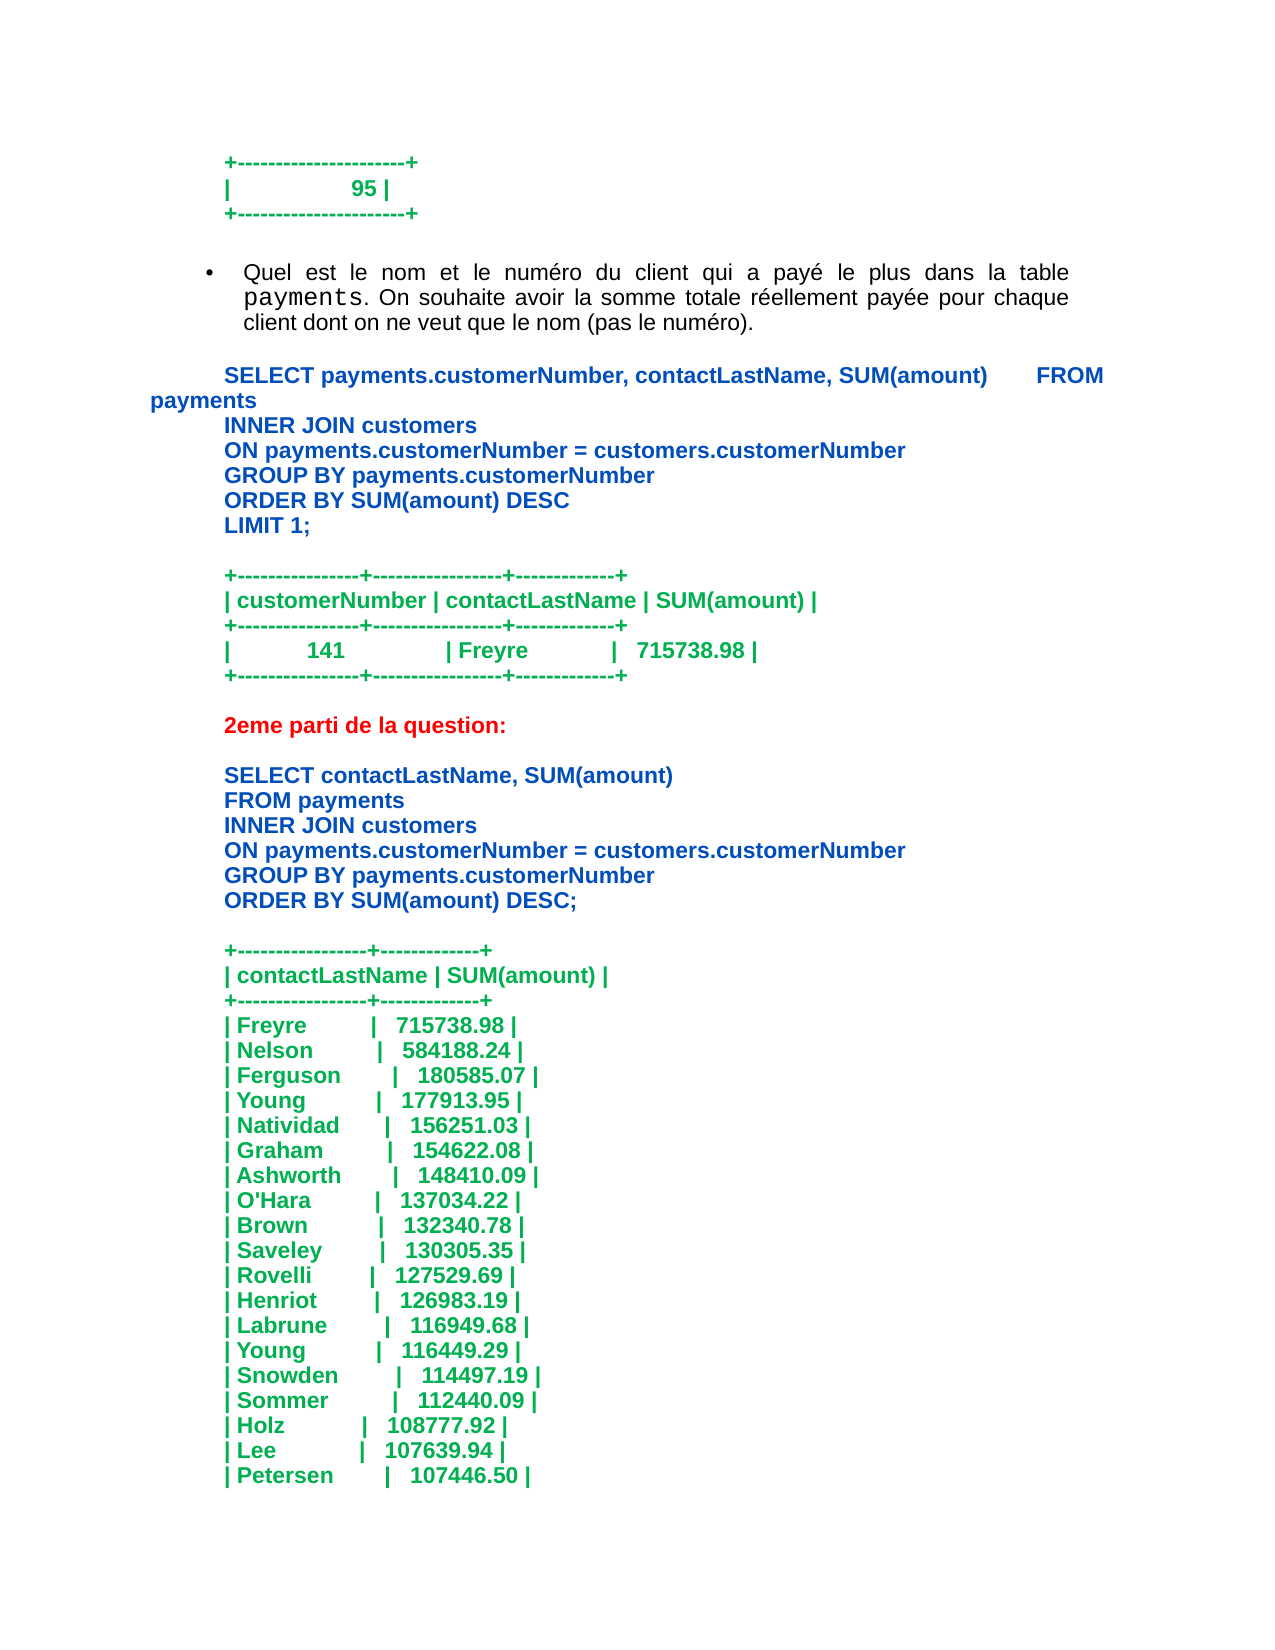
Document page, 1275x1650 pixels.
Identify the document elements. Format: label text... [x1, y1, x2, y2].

text +----------------------+ [150, 150, 1125, 175]
text | Brown | 132340.78 | [150, 1214, 1125, 1239]
text LIMIT 1; [150, 514, 1125, 539]
text | Lee | 107639.94 | [150, 1439, 1125, 1464]
text +-----------------+-------------+ [150, 989, 1125, 1014]
text | Holz | 108777.92 | [150, 1414, 1125, 1439]
text | Saveley | 130305.35 | [150, 1239, 1125, 1264]
text | O'Hara | 137034.22 | [150, 1189, 1125, 1214]
text | Ferguson | 180585.07 | [150, 1064, 1125, 1089]
text | Ashworth | 148410.09 | [150, 1164, 1125, 1189]
text +----------------+-----------------+-------------+ [150, 564, 1125, 589]
text | Petersen | 107446.50 | [150, 1464, 1125, 1489]
text INNER JOIN customers [150, 414, 1125, 439]
text ON payments.customerNumber = customers.customerNumber [150, 839, 1125, 864]
text 2eme parti de la question: [150, 714, 1125, 739]
text ORDER BY SUM(amount) DESC; [150, 889, 1125, 914]
text | Sommer | 112440.09 | [150, 1389, 1125, 1414]
text ON payments.customerNumber = customers.customerNumber [150, 439, 1125, 464]
text | Snowden | 114497.19 | [150, 1364, 1125, 1389]
text | Henriot | 126983.19 | [150, 1289, 1125, 1314]
text | Rovelli | 127529.69 | [150, 1264, 1125, 1289]
text | Natividad | 156251.03 | [150, 1114, 1125, 1139]
text FROM payments [150, 789, 1125, 814]
text | Graham | 154622.08 | [150, 1139, 1125, 1164]
text GROUP BY payments.customerNumber [150, 864, 1125, 889]
text +----------------+-----------------+-------------+ [150, 614, 1125, 639]
text INNER JOIN customers [150, 814, 1125, 839]
text +----------------+-----------------+-------------+ [150, 664, 1125, 689]
text | 141 | Freyre | 715738.98 | [150, 639, 1125, 664]
text SELECT contactLastName, SUM(amount) [150, 764, 1125, 789]
text | 95 | [150, 176, 1125, 201]
text +----------------------+ [150, 202, 1125, 227]
text +-----------------+-------------+ [150, 939, 1125, 964]
text | Freyre | 715738.98 | [150, 1014, 1125, 1039]
text | Young | 116449.29 | [150, 1339, 1125, 1364]
list Quel est le nom et le numéro du client qui a payé le plus dans la table payments. On souhaite avoir la somme totale réellement payée pour chaque client dont on ne veut que le nom (pas le numéro). [205, 261, 1069, 336]
text GROUP BY payments.customerNumber [150, 464, 1125, 489]
text | customerNumber | contactLastName | SUM(amount) | [150, 589, 1125, 614]
text | Nelson | 584188.24 | [150, 1039, 1125, 1064]
text SELECT payments.customerNumber, contactLastName, SUM(amount) FROM payments [150, 364, 1125, 414]
text ORDER BY SUM(amount) DESC [150, 489, 1125, 514]
text | Labrune | 116949.68 | [150, 1314, 1125, 1339]
text | contactLastName | SUM(amount) | [150, 964, 1125, 989]
text | Young | 177913.95 | [150, 1089, 1125, 1114]
